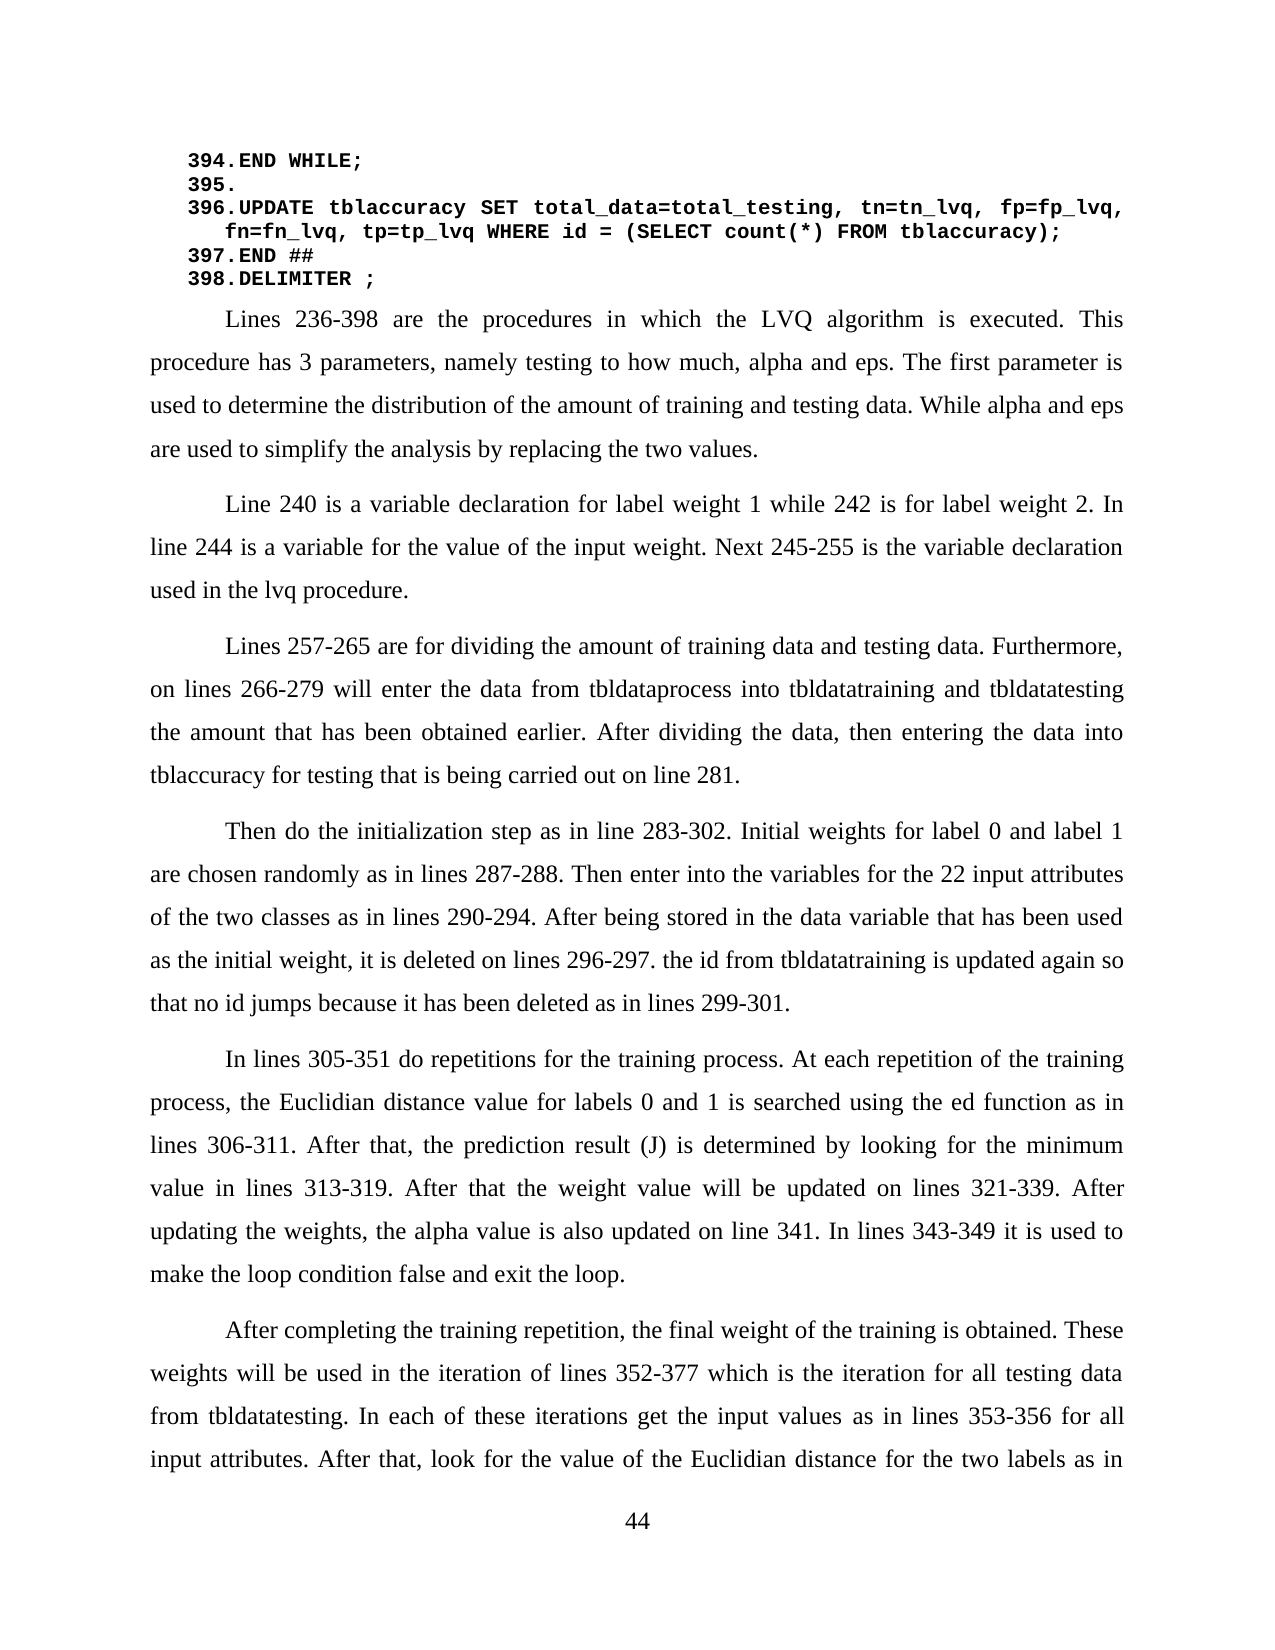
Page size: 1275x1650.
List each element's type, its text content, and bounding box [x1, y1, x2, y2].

text END WHILE; [187, 150, 1125, 174]
text Lines 236-398 are the procedures in which the LVQ algorithm is executed. This procedure has 3 parameters, namely testing to how much, alpha and eps. The first parameter is used to determine the distribution of the amount of training and testing data. While alpha and eps are used to simplify the analysis by replacing the two values. [150, 304, 1125, 462]
text DELIMITER ; [187, 268, 1125, 292]
text Then do the initialization step as in line 283-302. Initial weights for label 0 and label 1 are chosen randomly as in lines 287-288. Then enter into the variables for the 22 input attributes of the two classes as in lines 290-294. After being stored in the data variable that has been used as the initial weight, it is deleted on lines 296-297. the id from tbldatatraining is updated again so that no id jumps because it has been deleted as in lines 299-301. [150, 816, 1125, 1017]
text END ## [187, 244, 1125, 268]
text UPDATE tblaccuracy SET total_data=total_testing, tn=tn_lvq, fp=fp_lvq, fn=fn_lvq, tp=tp_lvq WHERE id = (SELECT count(*) FROM tblaccuracy); [187, 197, 1125, 244]
text Lines 257-265 are for dividing the amount of training data and testing data. Furthermore, on lines 266-279 will enter the data from tbldataprocess into tbldatatraining and tbldatatesting the amount that has been obtained earlier. After dividing the data, then entering the data into tblaccuracy for testing that is being carried out on line 281. [150, 631, 1125, 789]
text Line 240 is a variable declaration for label weight 1 while 242 is for label weight 2. In line 244 is a variable for the value of the input weight. Next 245-255 is the variable declaration used in the lvq procedure. [150, 489, 1125, 604]
text In lines 305-351 do repetitions for the training process. At each repetition of the training process, the Euclidian distance value for labels 0 and 1 is searched using the ed function as in lines 306-311. After that, the prediction result (J) is determined by looking for the minimum value in lines 313-319. After that the weight value will be updated on lines 321-339. After updating the weights, the alpha value is also updated on line 341. In lines 343-349 it is used to make the loop condition false and exit the loop. [150, 1044, 1125, 1288]
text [150, 1315, 1125, 1473]
